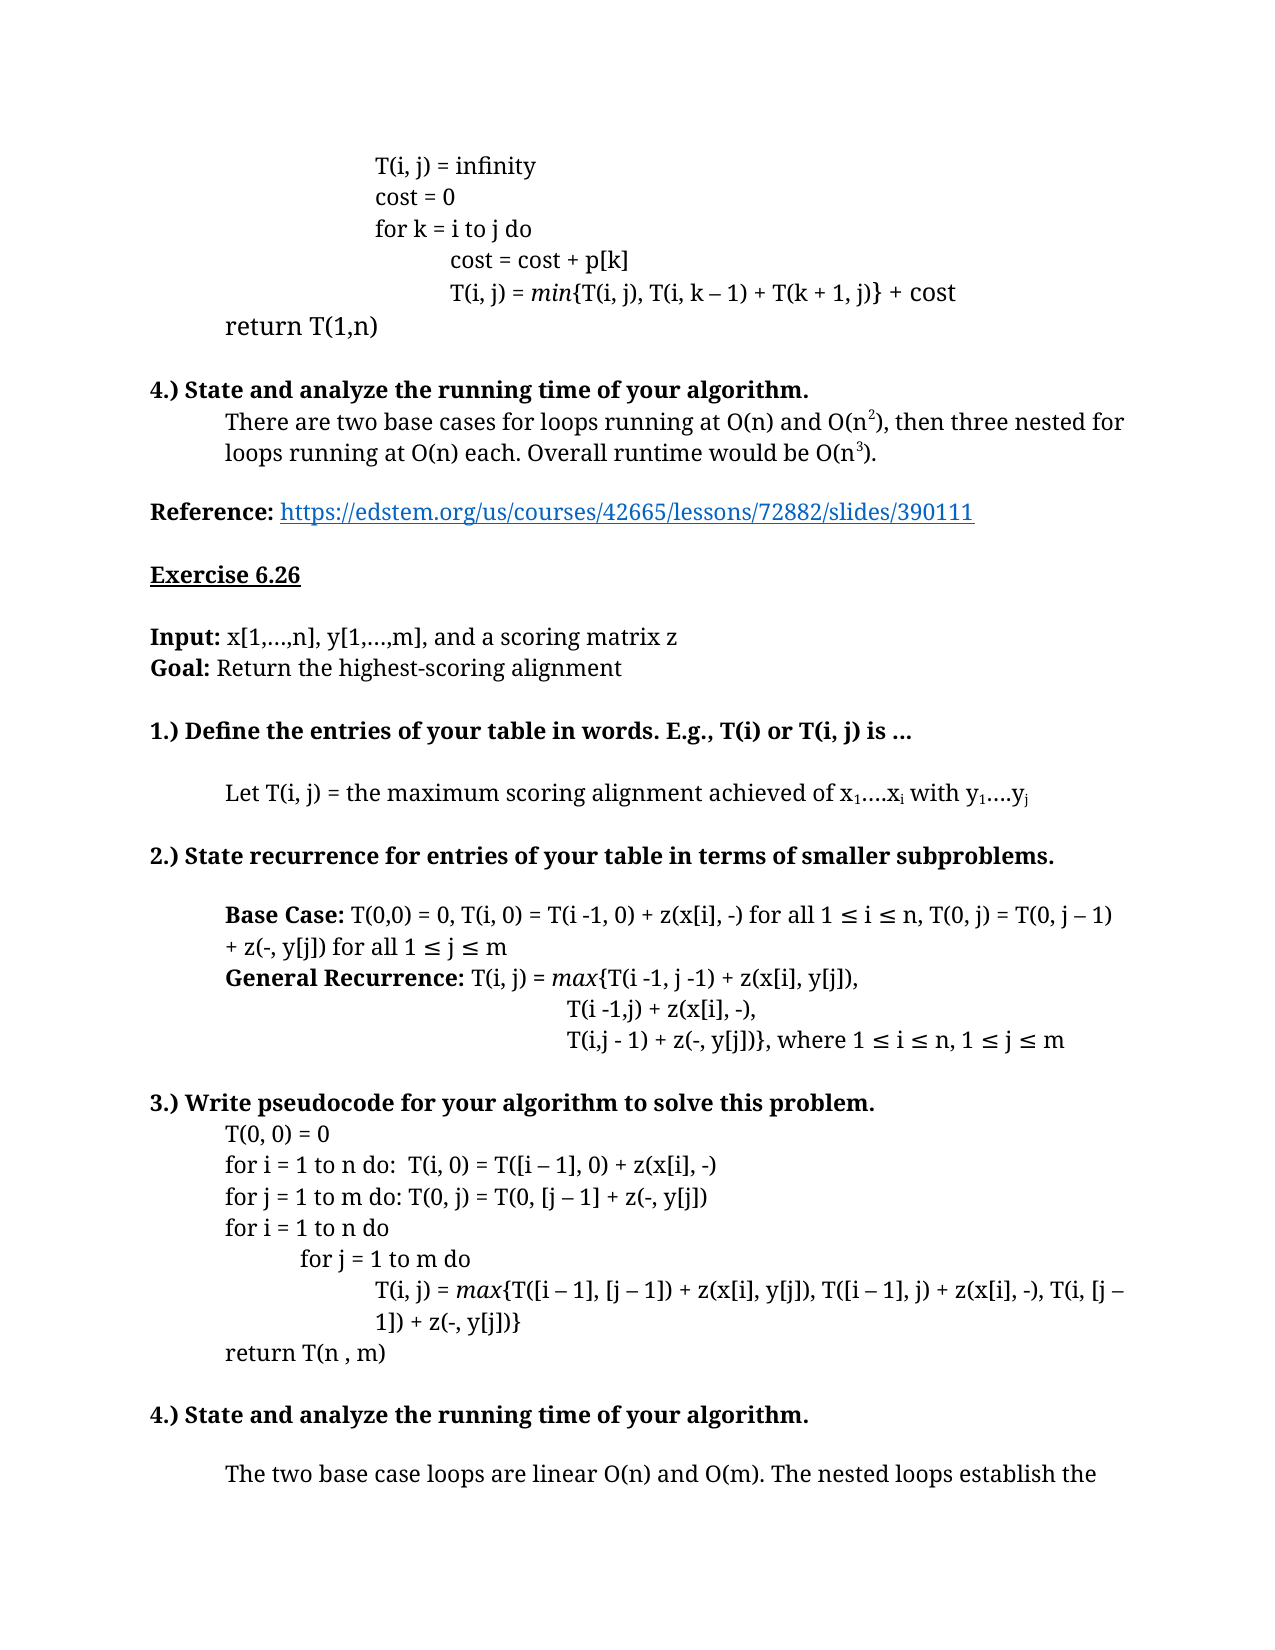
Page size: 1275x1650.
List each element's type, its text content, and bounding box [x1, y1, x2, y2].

text Input: x[1,…,n], y[1,…,m], and a scoring matrix z [150, 621, 1125, 652]
text T(i -1,j) + z(x[i], -), [525, 993, 1125, 1024]
text T(i, j) = infinity [150, 150, 1125, 181]
text 4.) State and analyze the running time of your algorithm. [150, 1399, 1125, 1430]
text for i = 1 to n do [150, 1212, 1125, 1243]
text Exercise 6.26 [150, 559, 1125, 590]
text 3.) Write pseudocode for your algorithm to solve this problem. [150, 1087, 1125, 1118]
text 2.) State recurrence for entries of your table in terms of smaller subproblems. [150, 840, 1125, 871]
text for j = 1 to m do [150, 1243, 1125, 1274]
text for j = 1 to m do: T(0, j) = T(0, [j – 1] + z(-, y[j]) [150, 1180, 1125, 1212]
text cost = 0 [150, 181, 1125, 212]
text T(i, j) = min{T(i, j), T(i, k – 1) + T(k + 1, j)} + cost [150, 275, 1125, 309]
text Reference: https://edstem.org/us/courses/42665/lessons/72882/slides/390111 [150, 496, 1125, 527]
text Let T(i, j) = the maximum scoring alignment achieved of x1….xi with y1….yj [225, 777, 1125, 809]
text cost = cost + p[k] [150, 244, 1125, 275]
text 4.) State and analyze the running time of your algorithm. [150, 374, 1125, 406]
text for k = i to j do [150, 212, 1125, 244]
text Goal: Return the highest-scoring alignment [150, 652, 1125, 684]
text T(i, j) = max{T([i – 1], [j – 1]) + z(x[i], y[j]), T([i – 1], j) + z(x[i], -), T(i, [j – 1]) + z(-, y[j])} [375, 1274, 1125, 1337]
text return T(1,n) [150, 309, 1125, 343]
text There are two base cases for loops running at O(n) and O(n2), then three nested for loops running at O(n) each. Overall runtime would be O(n3). [225, 406, 1125, 468]
text Base Case: T(0,0) = 0, T(i, 0) = T(i -1, 0) + z(x[i], -) for all 1 ≤ i ≤ n, T(0, j) = T(0, j – 1) + z(-, y[j]) for all 1 ≤ j ≤ m [225, 899, 1125, 962]
text General Recurrence: T(i, j) = max{T(i -1, j -1) + z(x[i], y[j]), [225, 962, 1125, 993]
text return T(n , m) [150, 1337, 1125, 1368]
text T(0, 0) = 0 [150, 1118, 1125, 1149]
text 1.) Define the entries of your table in words. E.g., T(i) or T(i, j) is ... [150, 715, 1125, 746]
text The two base case loops are linear O(n) and O(m). The nested loops establish the [150, 1458, 1125, 1490]
text for i = 1 to n do: T(i, 0) = T([i – 1], 0) + z(x[i], -) [150, 1149, 1125, 1180]
text T(i,j - 1) + z(-, y[j])}, where 1 ≤ i ≤ n, 1 ≤ j ≤ m [525, 1024, 1125, 1055]
